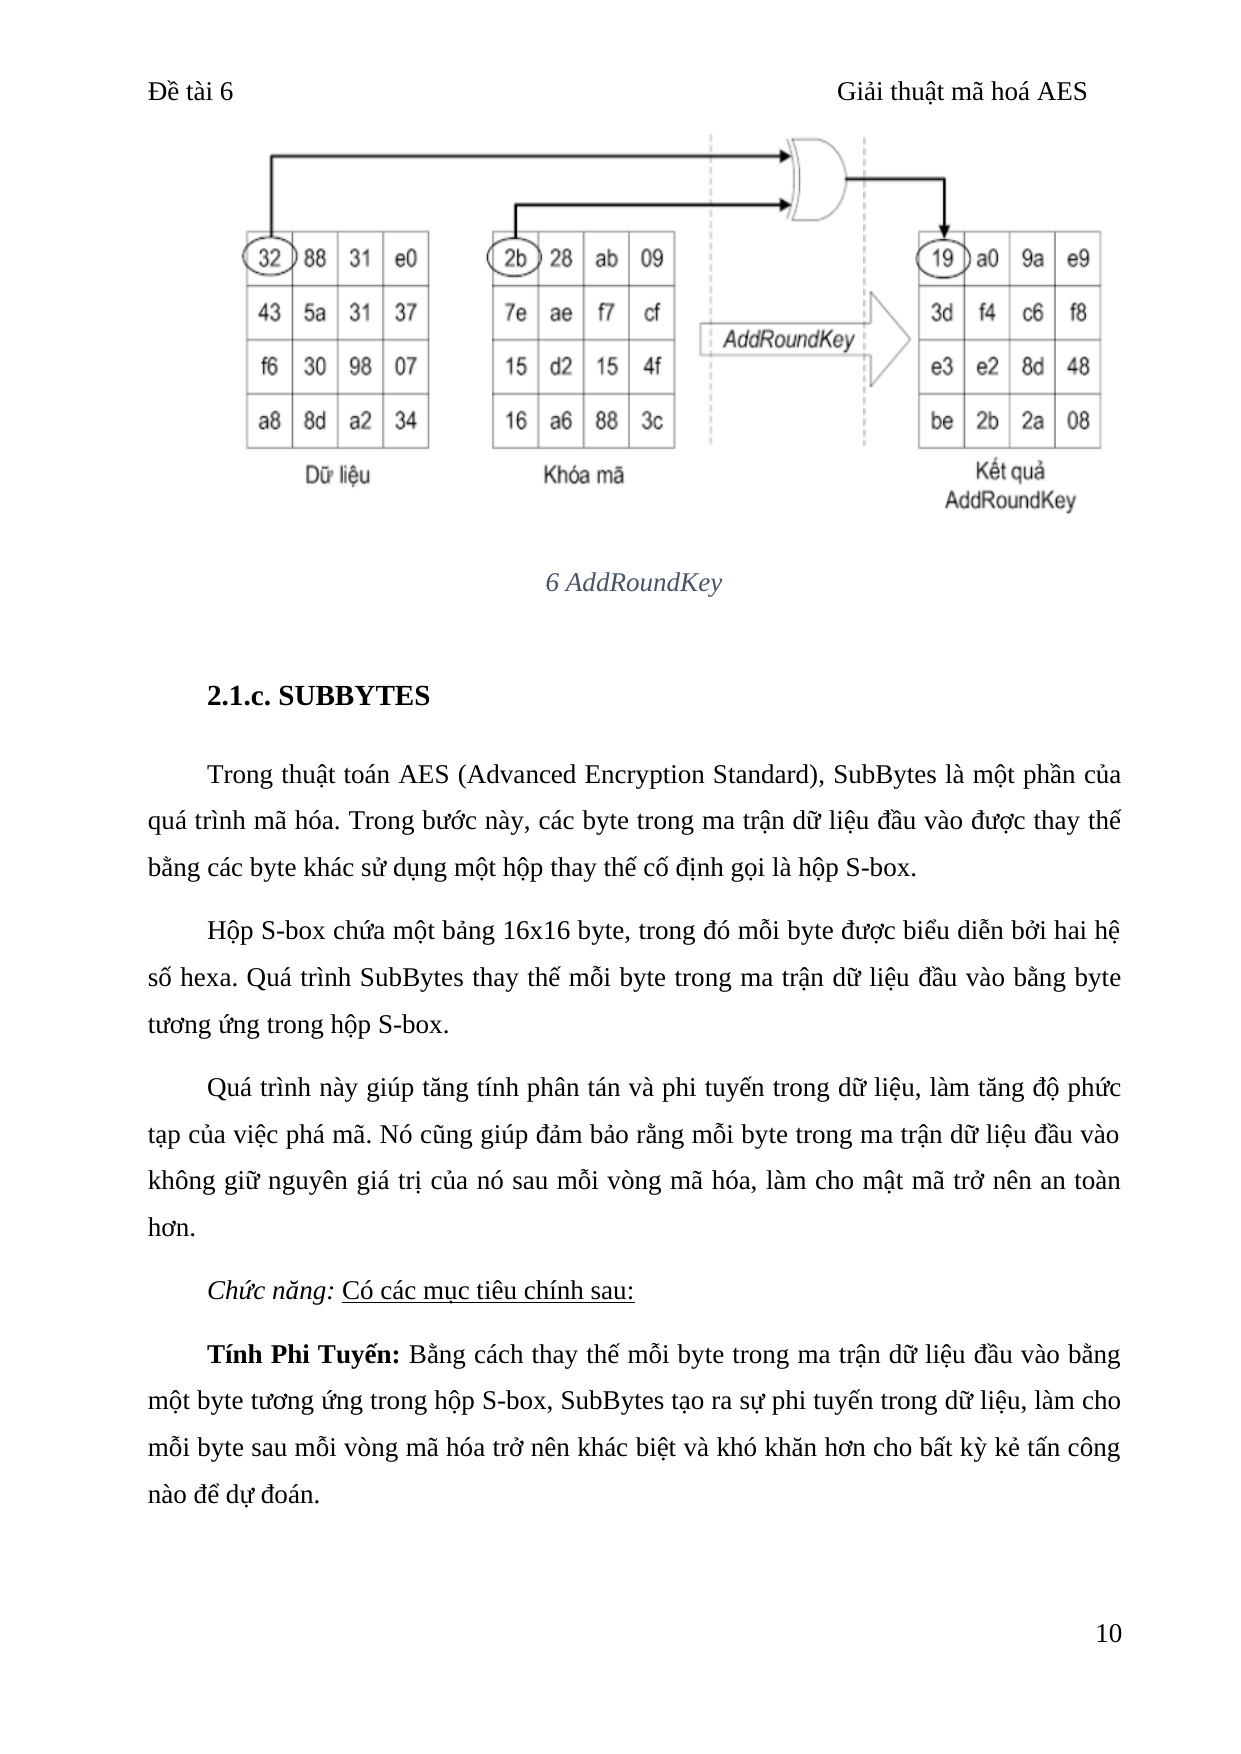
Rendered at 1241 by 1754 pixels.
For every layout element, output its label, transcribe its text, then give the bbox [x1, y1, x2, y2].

text Tính Phi Tuyến: Bằng cách thay thế mỗi byte trong ma trận dữ liệu đầu vào bằng một byte tương ứng trong hộp S-box, SubBytes tạo ra sự phi tuyến trong dữ liệu, làm cho mỗi byte sau mỗi vòng mã hóa trở nên khác biệt và khó khăn hơn cho bất kỳ kẻ tấn công nào để dự đoán. [148, 1338, 1122, 1509]
text Chức năng: Có các mục tiêu chính sau: [148, 1274, 1122, 1306]
text Trong thuật toán AES (Advanced Encryption Standard), SubBytes là một phần của quá trình mã hóa. Trong bước này, các byte trong ma trận dữ liệu đầu vào được thay thế bằng các byte khác sử dụng một hộp thay thế cố định gọi là hộp S-box. [148, 758, 1122, 882]
text 6 AddRoundKey [148, 566, 1122, 597]
subtitle SUBBYTES [148, 678, 1122, 712]
text Quá trình này giúp tăng tính phân tán và phi tuyến trong dữ liệu, làm tăng độ phức tạp của việc phá mã. Nó cũng giúp đảm bảo rằng mỗi byte trong ma trận dữ liệu đầu vào không giữ nguyên giá trị của nó sau mỗi vòng mã hóa, làm cho mật mã trở nên an toàn hơn. [148, 1071, 1122, 1242]
picture [208, 118, 1163, 529]
text Hộp S-box chứa một bảng 16x16 byte, trong đó mỗi byte được biểu diễn bởi hai hệ số hexa. Quá trình SubBytes thay thế mỗi byte trong ma trận dữ liệu đầu vào bằng byte tương ứng trong hộp S-box. [148, 914, 1122, 1039]
